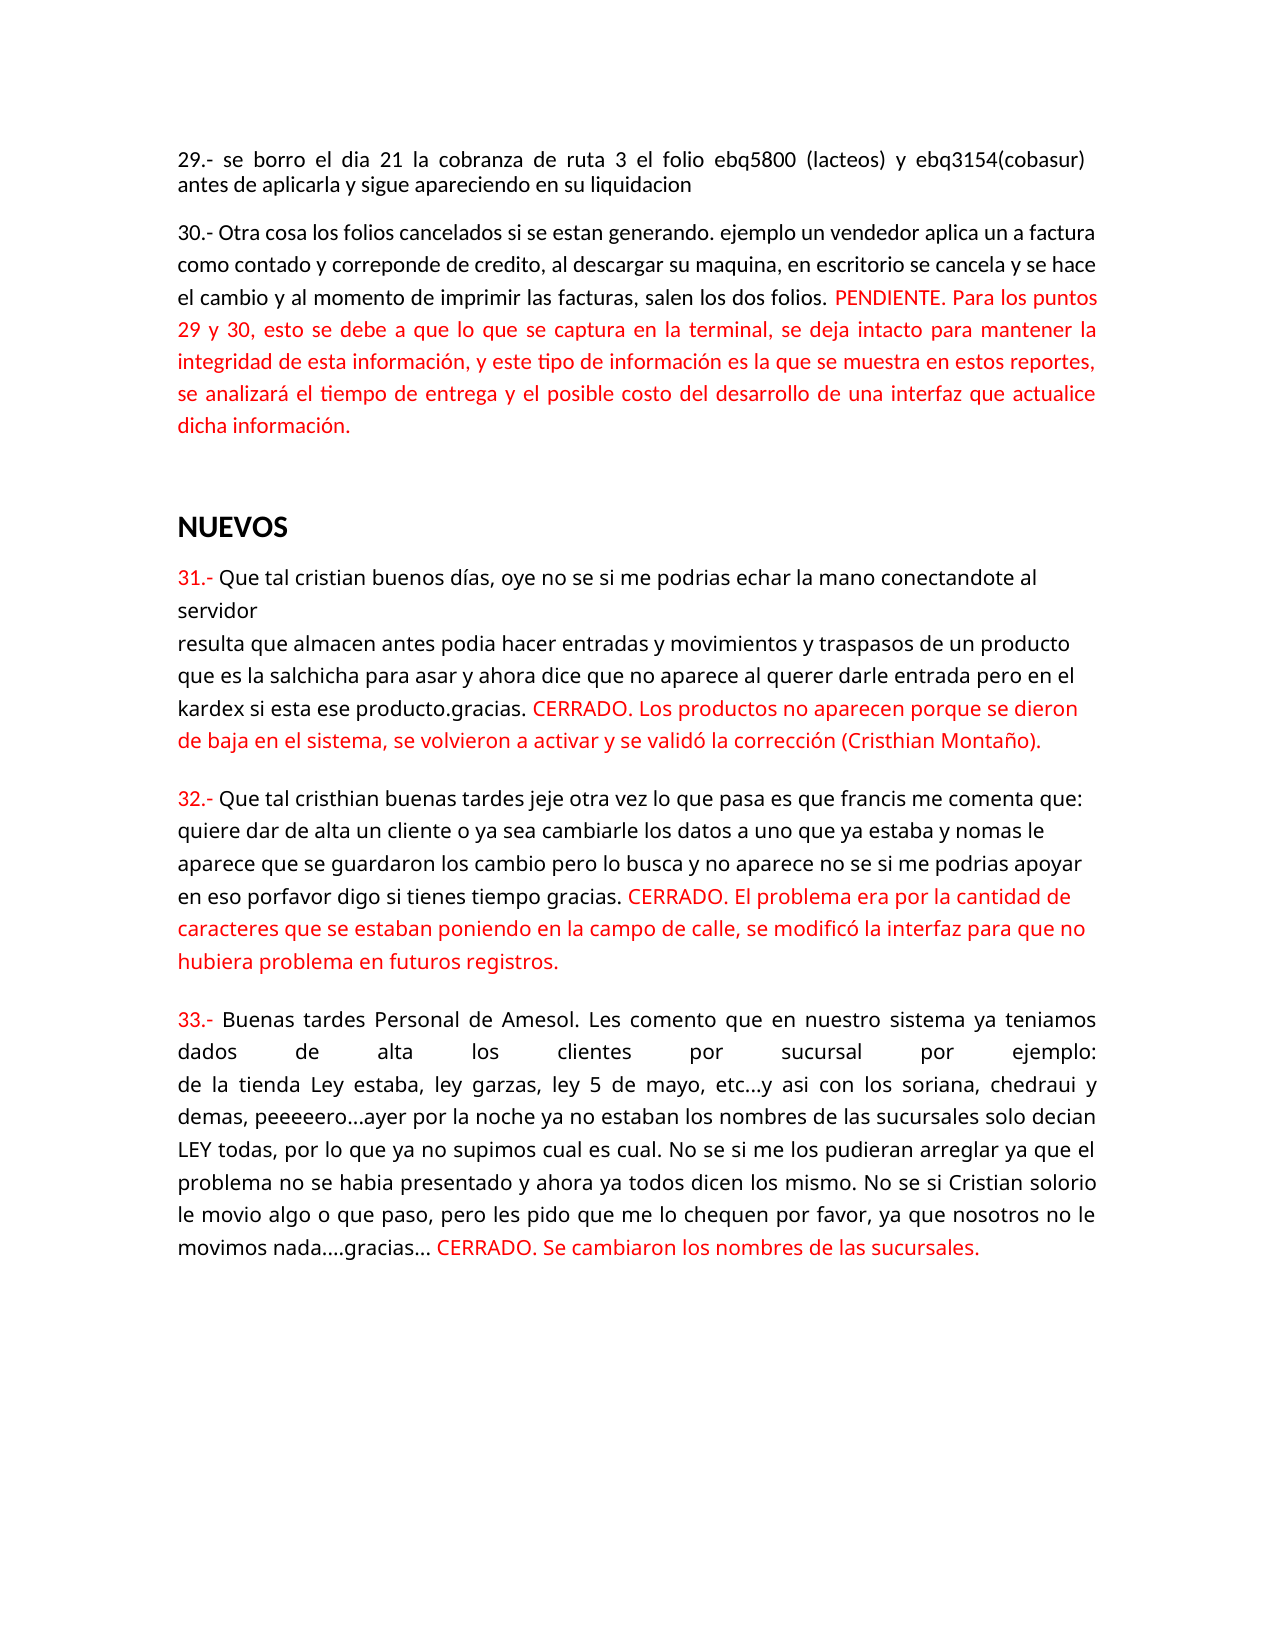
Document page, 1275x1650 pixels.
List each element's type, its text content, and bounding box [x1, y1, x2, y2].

text 29.- se borro el dia 21 la cobranza de ruta 3 el folio ebq5800 (lacteos) y ebq3154(cobasur) antes de aplicarla y sigue apareciendo en su liquidacion [177, 148, 1098, 198]
text 33.- Buenas tardes Personal de Amesol. Les comento que en nuestro sistema ya teniamos dados de alta los clientes por sucursal por ejemplo: de la tienda Ley estaba, ley garzas, ley 5 de mayo, etc...y asi con los soriana, chedraui y demas, peeeeero...ayer por la noche ya no estaban los nombres de las sucursales solo decian LEY todas, por lo que ya no supimos cual es cual. No se si me los pudieran arreglar ya que el problema no se habia presentado y ahora ya todos dicen los mismo. No se si Cristian solorio le movio algo o que paso, pero les pido que me lo chequen por favor, ya que nosotros no le movimos nada....gracias... CERRADO. Se cambiaron los nombres de las sucursales. [177, 1005, 1098, 1261]
text NUEVOS [177, 518, 1098, 543]
text 32.- Que tal cristhian buenas tardes jeje otra vez lo que pasa es que francis me comenta que: quiere dar de alta un cliente o ya sea cambiarle los datos a uno que ya estaba y nomas le aparece que se guardaron los cambio pero lo busca y no aparece no se si me podrias apoyar en eso porfavor digo si tienes tiempo gracias. CERRADO. El problema era por la cantidad de caracteres que se estaban poniendo en la campo de calle, se modificó la interfaz para que no hubiera problema en futuros registros. [177, 784, 1098, 976]
text 31.- Que tal cristian buenos días, oye no se si me podrias echar la mano conectandote al servidor resulta que almacen antes podia hacer entradas y movimientos y traspasos de un producto que es la salchicha para asar y ahora dice que no aparece al querer darle entrada pero en el kardex si esta ese producto.gracias. CERRADO. Los productos no aparecen porque se dieron de baja en el sistema, se volvieron a activar y se validó la corrección (Cristhian Montaño). [177, 563, 1098, 755]
text 30.- Otra cosa los folios cancelados si se estan generando. ejemplo un vendedor aplica un a factura como contado y correponde de credito, al descargar su maquina, en escritorio se cancela y se hace el cambio y al momento de imprimir las facturas, salen los dos folios. PENDIENTE. Para los puntos 29 y 30, esto se debe a que lo que se captura en la terminal, se deja intacto para mantener la integridad de esta información, y este tipo de información es la que se muestra en estos reportes, se analizará el tiempo de entrega y el posible costo del desarrollo de una interfaz que actualice dicha información. [177, 218, 1098, 439]
